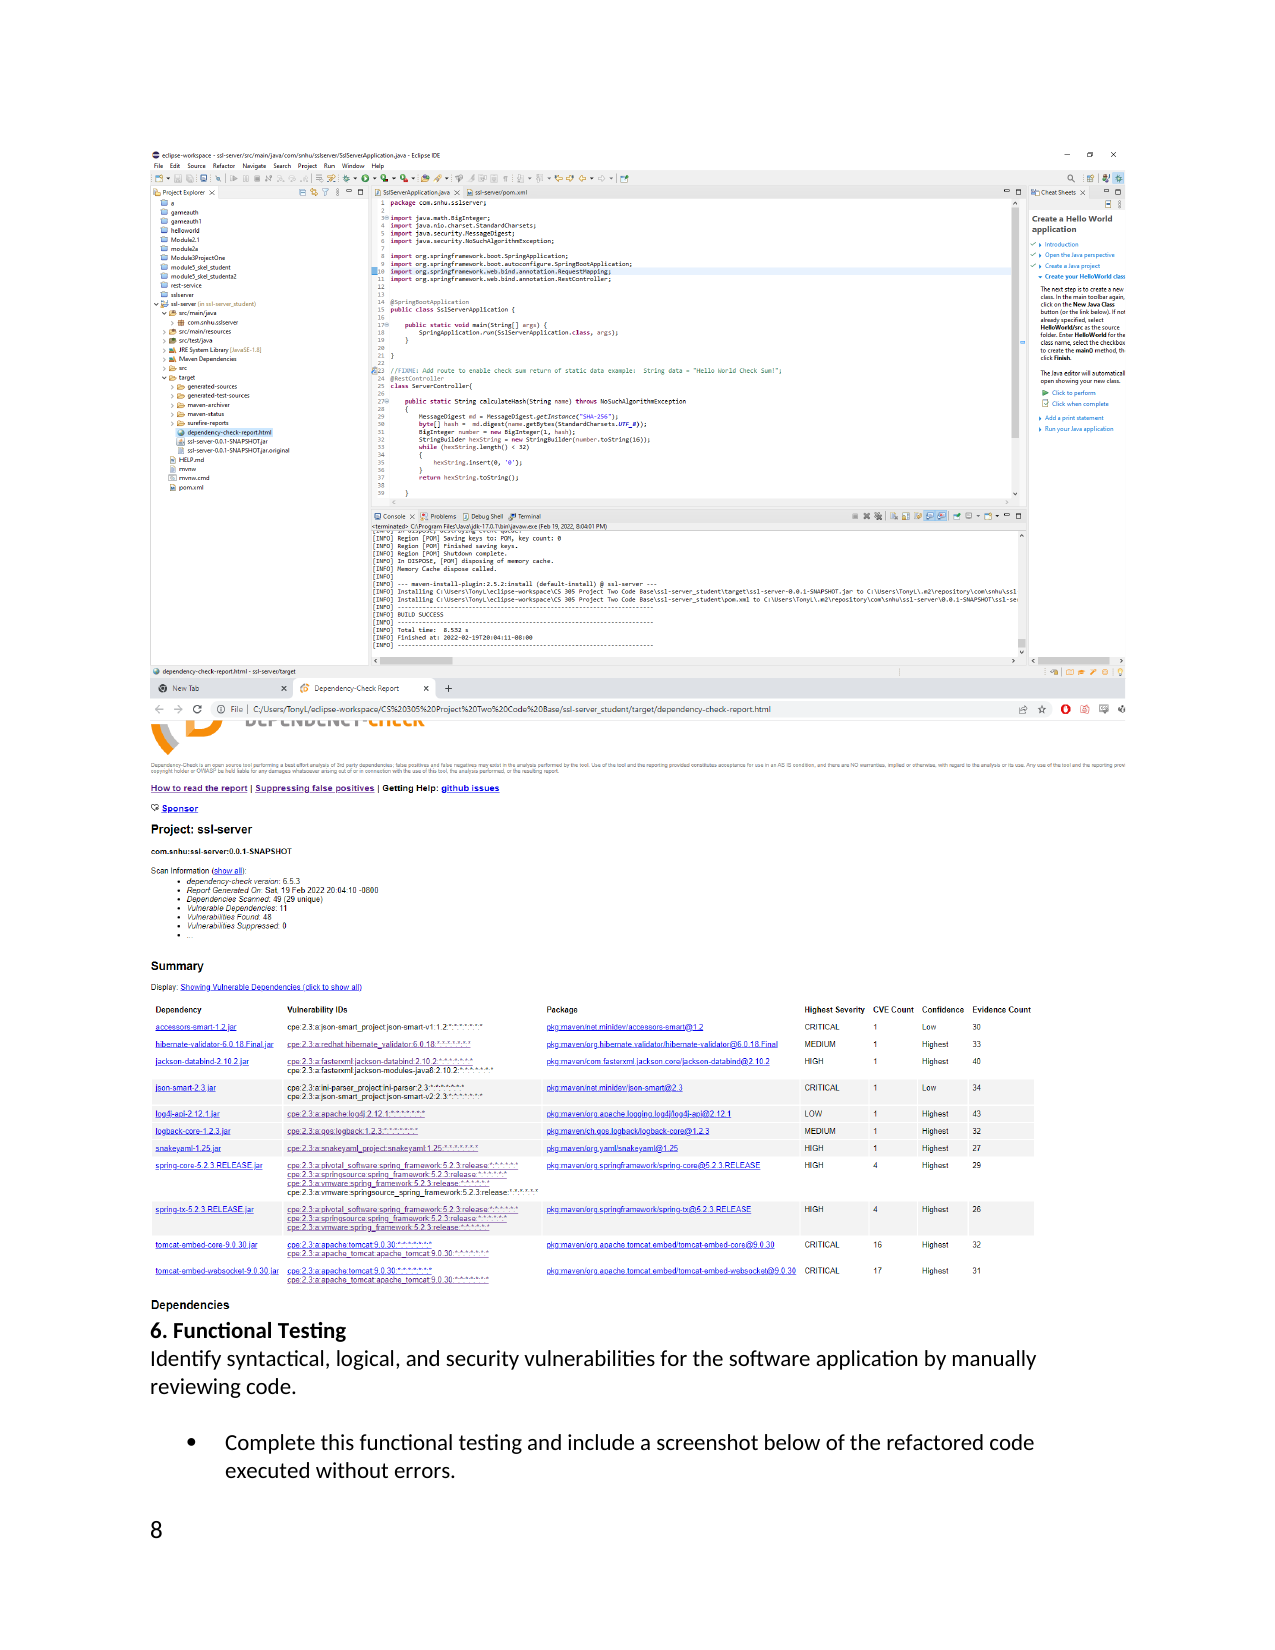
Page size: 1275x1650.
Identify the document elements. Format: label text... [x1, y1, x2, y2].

subtitle 6. Functional Testing [150, 1316, 1125, 1344]
list Complete this functional testing and include a screenshot below of the refactored code executed without errors. [187, 1428, 1125, 1484]
text Identify syntactical, logical, and security vulnerabilities for the software application by manually reviewing code. [150, 1344, 1125, 1400]
picture [150, 150, 1125, 1316]
